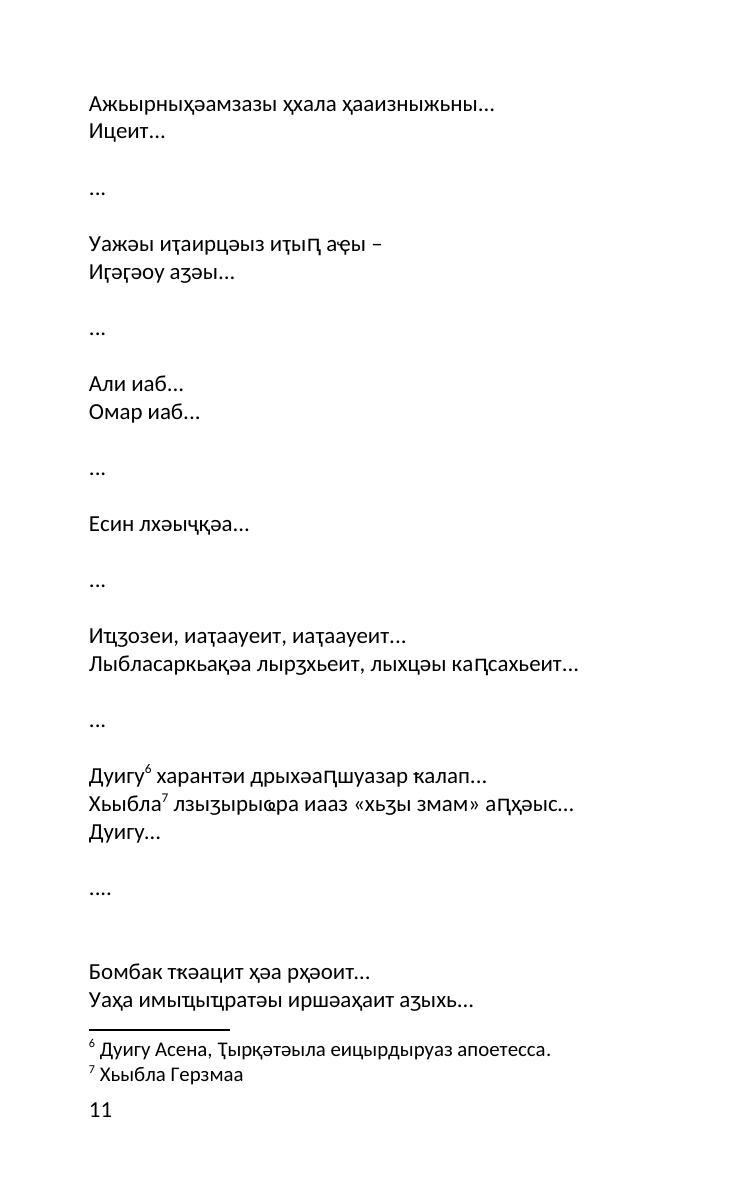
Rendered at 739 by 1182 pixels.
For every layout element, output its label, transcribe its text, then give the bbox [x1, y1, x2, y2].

text Дуигу… [89, 817, 649, 845]
text ... [89, 173, 649, 201]
text Дуигу харантәи дрыхәаԥшуазар ҟалап... Хьыбла лзыӡырыҩра иааз «хьӡы змам» аԥҳәыс… [89, 761, 649, 817]
text Бомбак тҟәацит ҳәа рҳәоит… [89, 957, 649, 985]
text ... [89, 565, 649, 593]
text Лыбласаркьақәа лырӡхьеит, лыхцәы каԥсахьеит... [89, 649, 649, 677]
text Али иаб... [89, 369, 649, 397]
text ... [89, 705, 649, 733]
text Иҵӡозеи, иаҭаауеит, иаҭаауеит... [89, 621, 649, 649]
text Уаҳа имыҵыҵратәы иршәаҳаит аӡыхь... [89, 985, 649, 1013]
text .... [89, 873, 649, 901]
text ... [89, 453, 649, 481]
text Иӷәӷәоу аӡәы... [89, 257, 649, 285]
text Есин лхәыҷқәа... [89, 509, 649, 537]
text Ицеит... [89, 117, 649, 145]
text Ажьырныҳәамзазы ҳхала ҳааизныжьны... [89, 89, 649, 117]
text ... [89, 313, 649, 341]
text Уажәы иҭаирцәыз иҭыԥ аҿы – [89, 229, 649, 257]
text Омар иаб... [89, 397, 649, 425]
